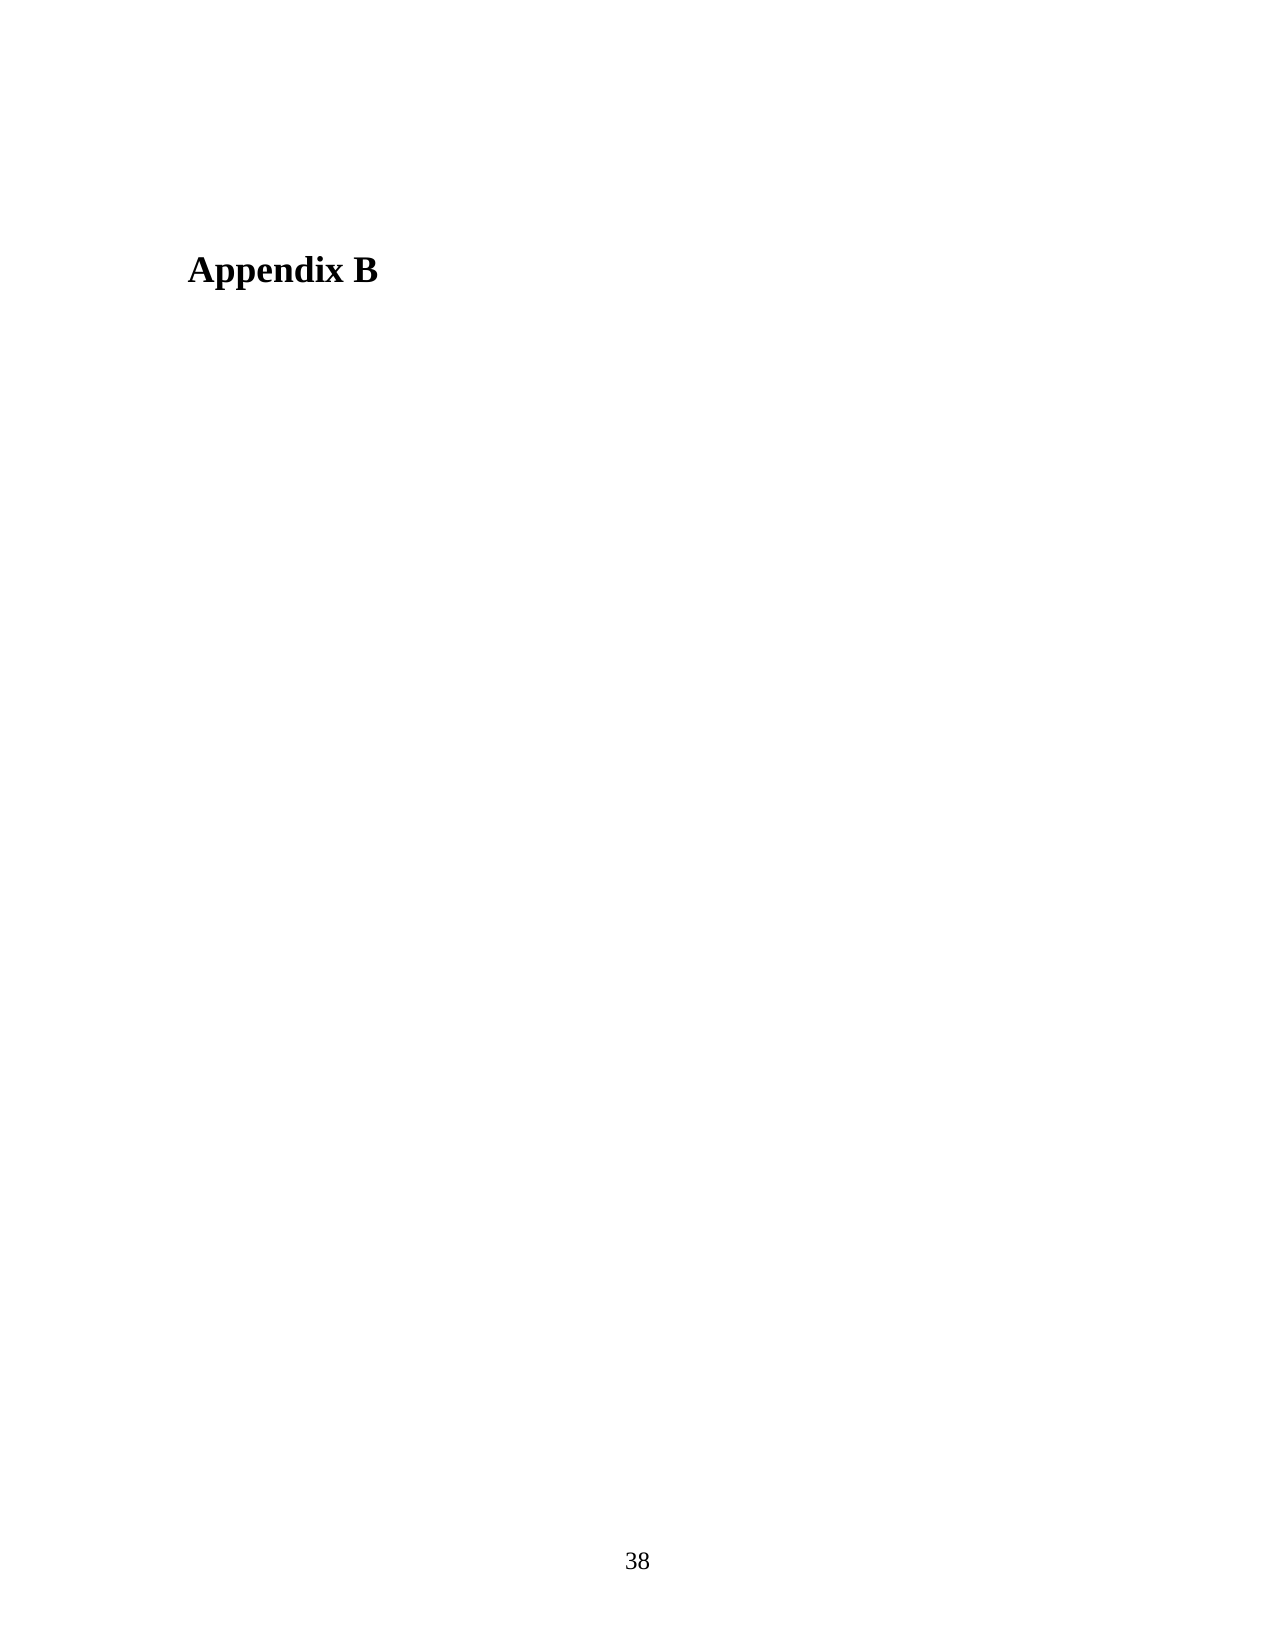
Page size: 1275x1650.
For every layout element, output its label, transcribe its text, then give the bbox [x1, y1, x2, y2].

subtitle Appendix B [187, 248, 1087, 291]
